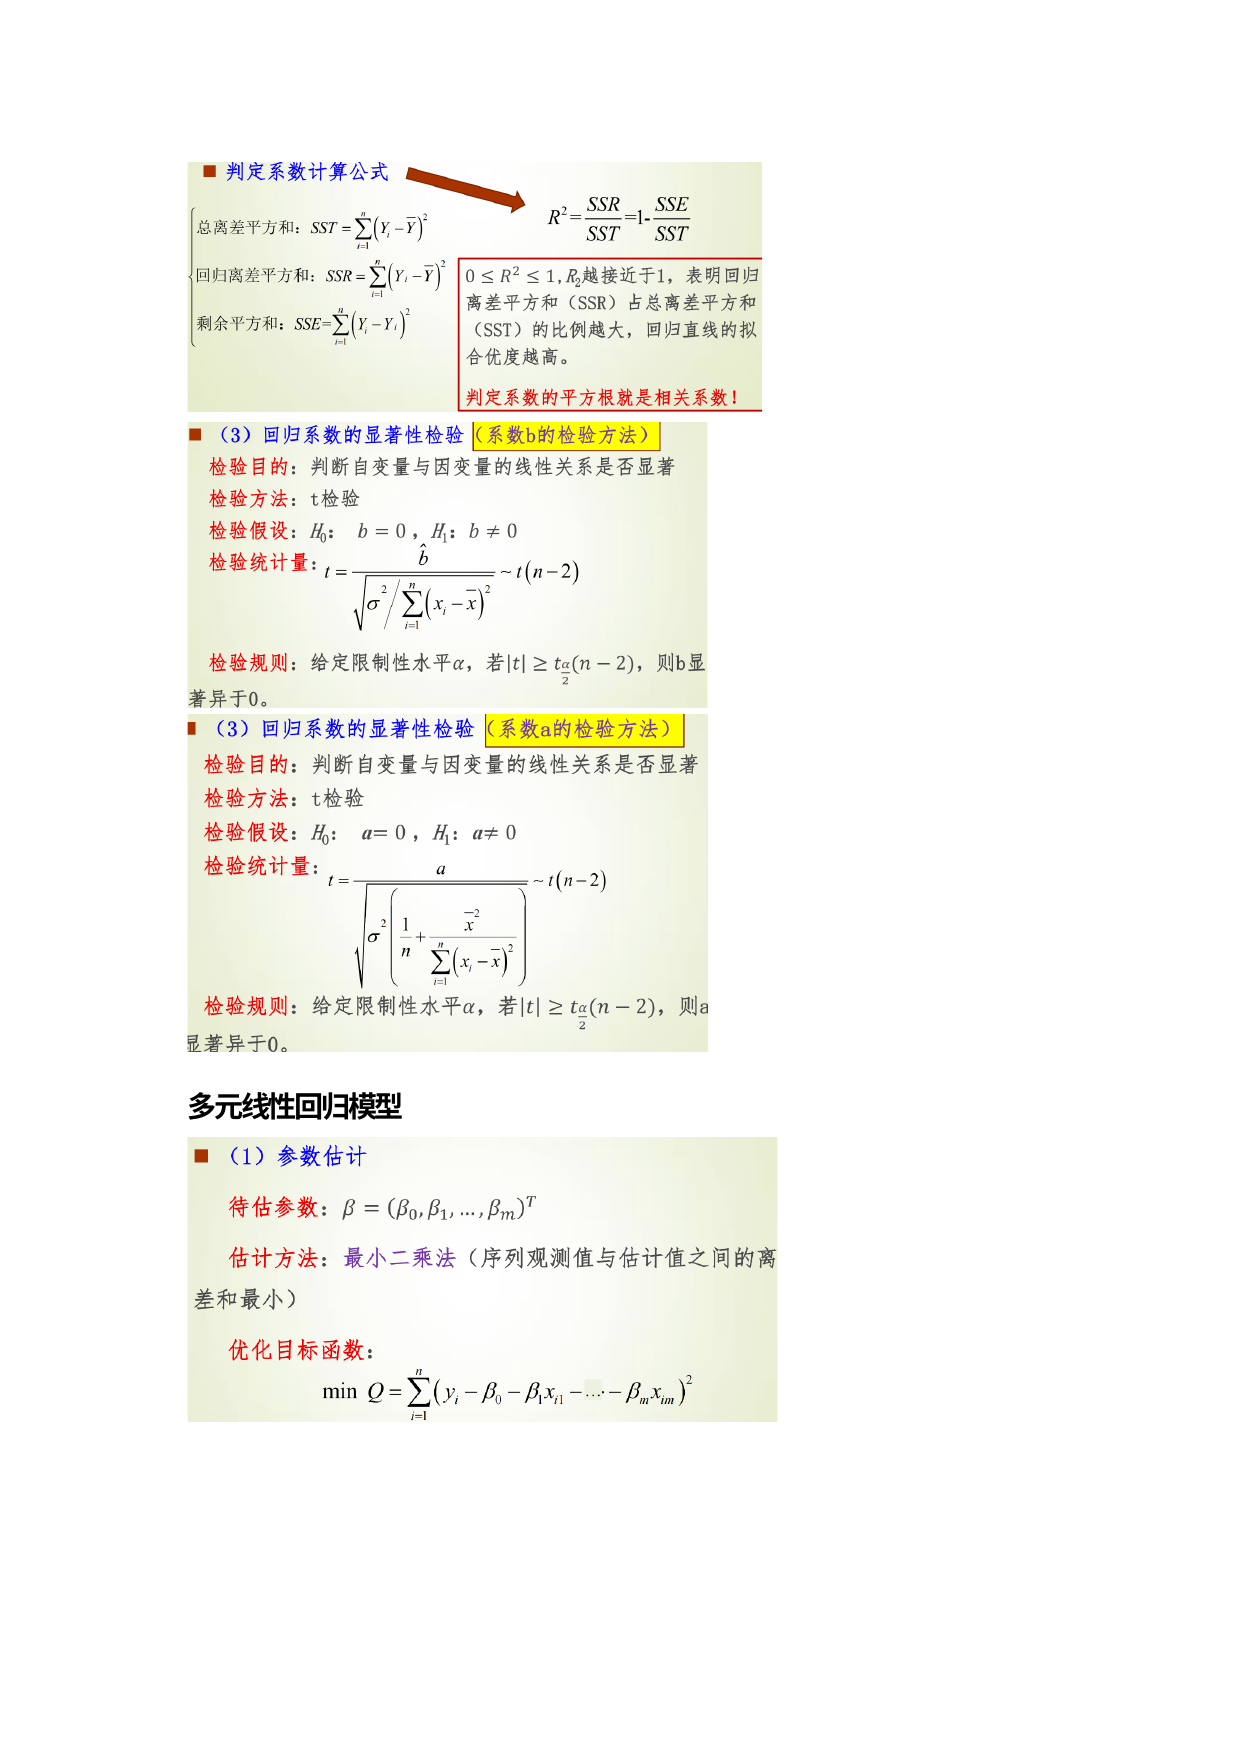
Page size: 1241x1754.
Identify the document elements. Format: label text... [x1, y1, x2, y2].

picture [187, 422, 708, 708]
picture [187, 714, 708, 1052]
text 多元线性回归模型 [187, 1072, 1053, 1137]
picture [187, 1137, 778, 1422]
picture [187, 162, 763, 412]
